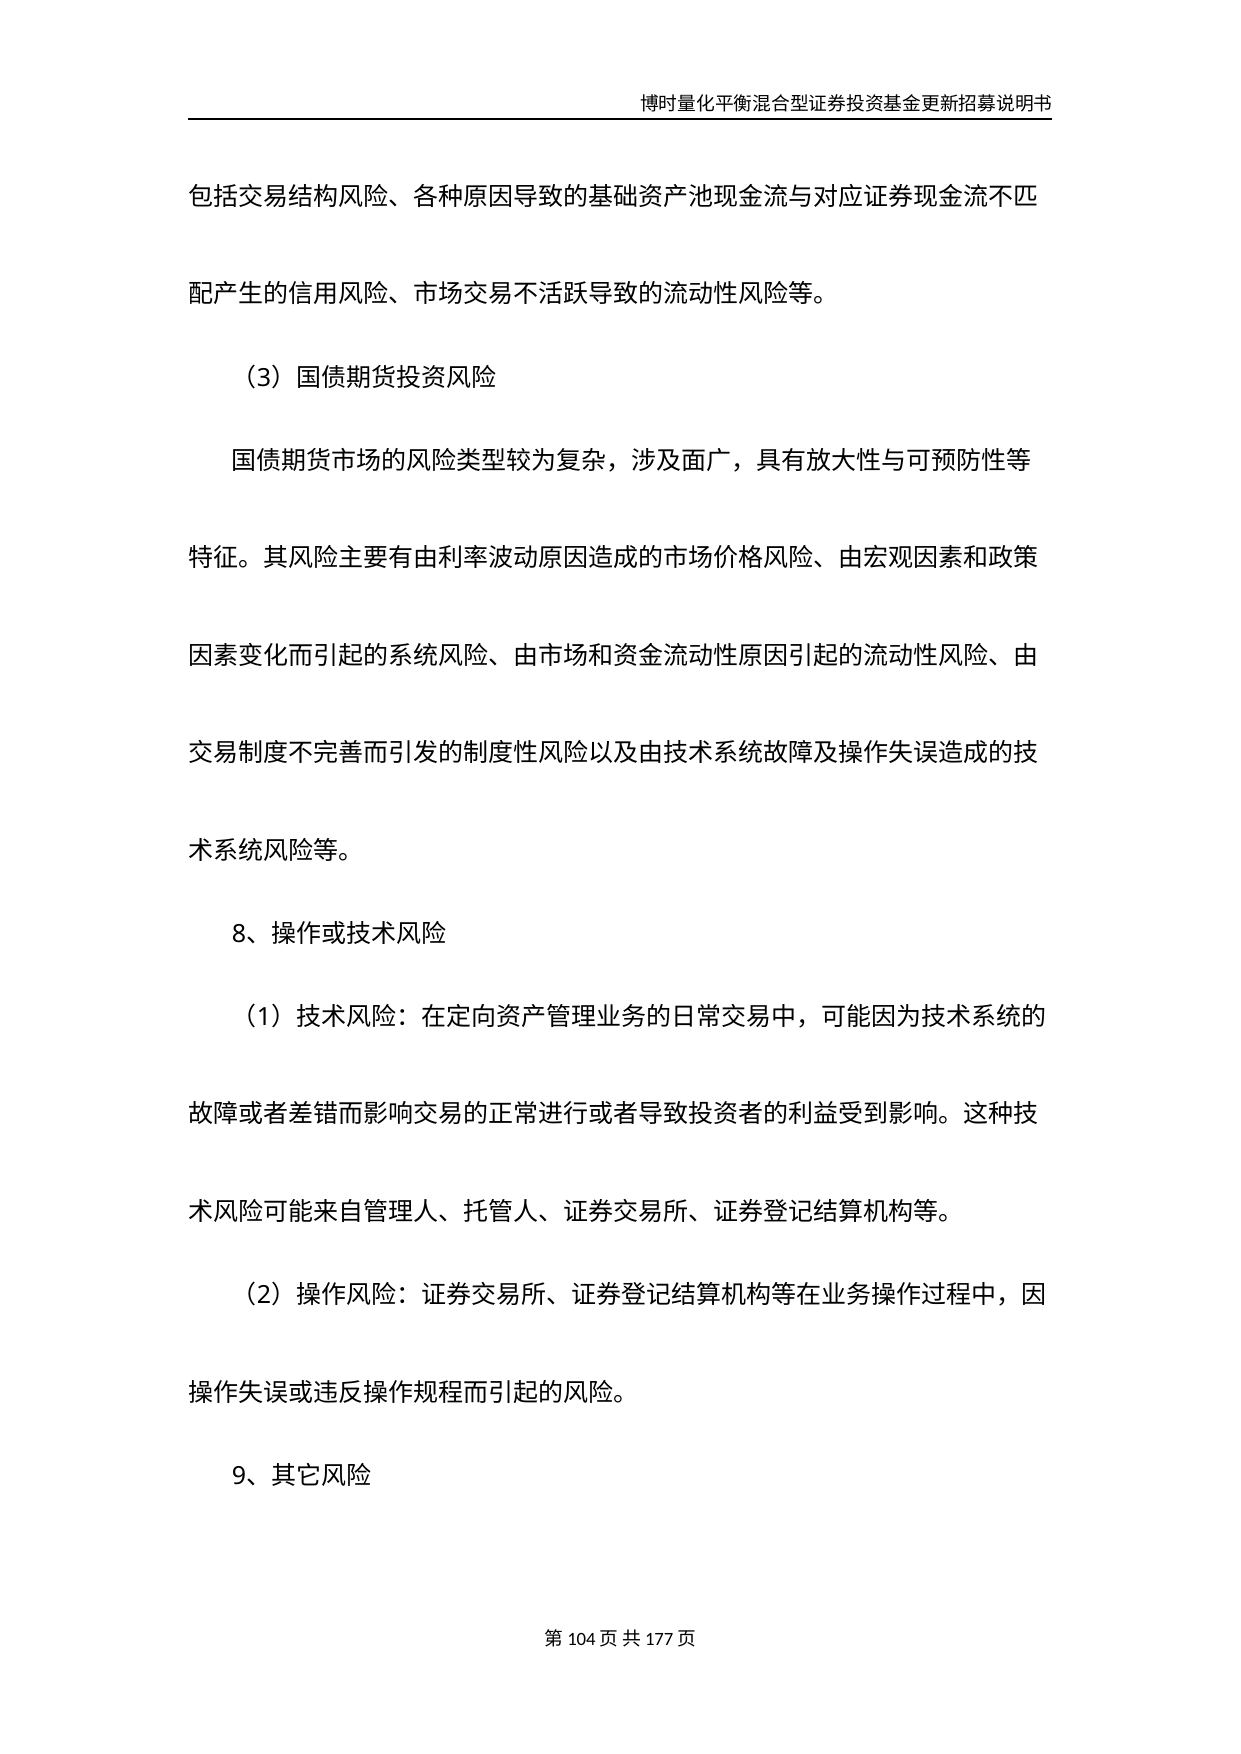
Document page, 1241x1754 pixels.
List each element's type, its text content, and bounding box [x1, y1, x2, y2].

text （2）操作风险：证券交易所、证券登记结算机构等在业务操作过程中，因操作失误或违反操作规程而引起的风险。 [188, 1260, 1052, 1423]
text 8、操作或技术风险 [188, 899, 1052, 964]
text 国债期货市场的风险类型较为复杂，涉及面广，具有放大性与可预防性等特征。其风险主要有由利率波动原因造成的市场价格风险、由宏观因素和政策因素变化而引起的系统风险、由市场和资金流动性原因引起的流动性风险、由交易制度不完善而引发的制度性风险以及由技术系统故障及操作失误造成的技术系统风险等。 [188, 426, 1052, 881]
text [188, 162, 1052, 324]
text 9、其它风险 [188, 1441, 1052, 1506]
text （3）国债期货投资风险 [188, 343, 1052, 408]
text （1）技术风险：在定向资产管理业务的日常交易中，可能因为技术系统的故障或者差错而影响交易的正常进行或者导致投资者的利益受到影响。这种技术风险可能来自管理人、托管人、证券交易所、证券登记结算机构等。 [188, 982, 1052, 1242]
